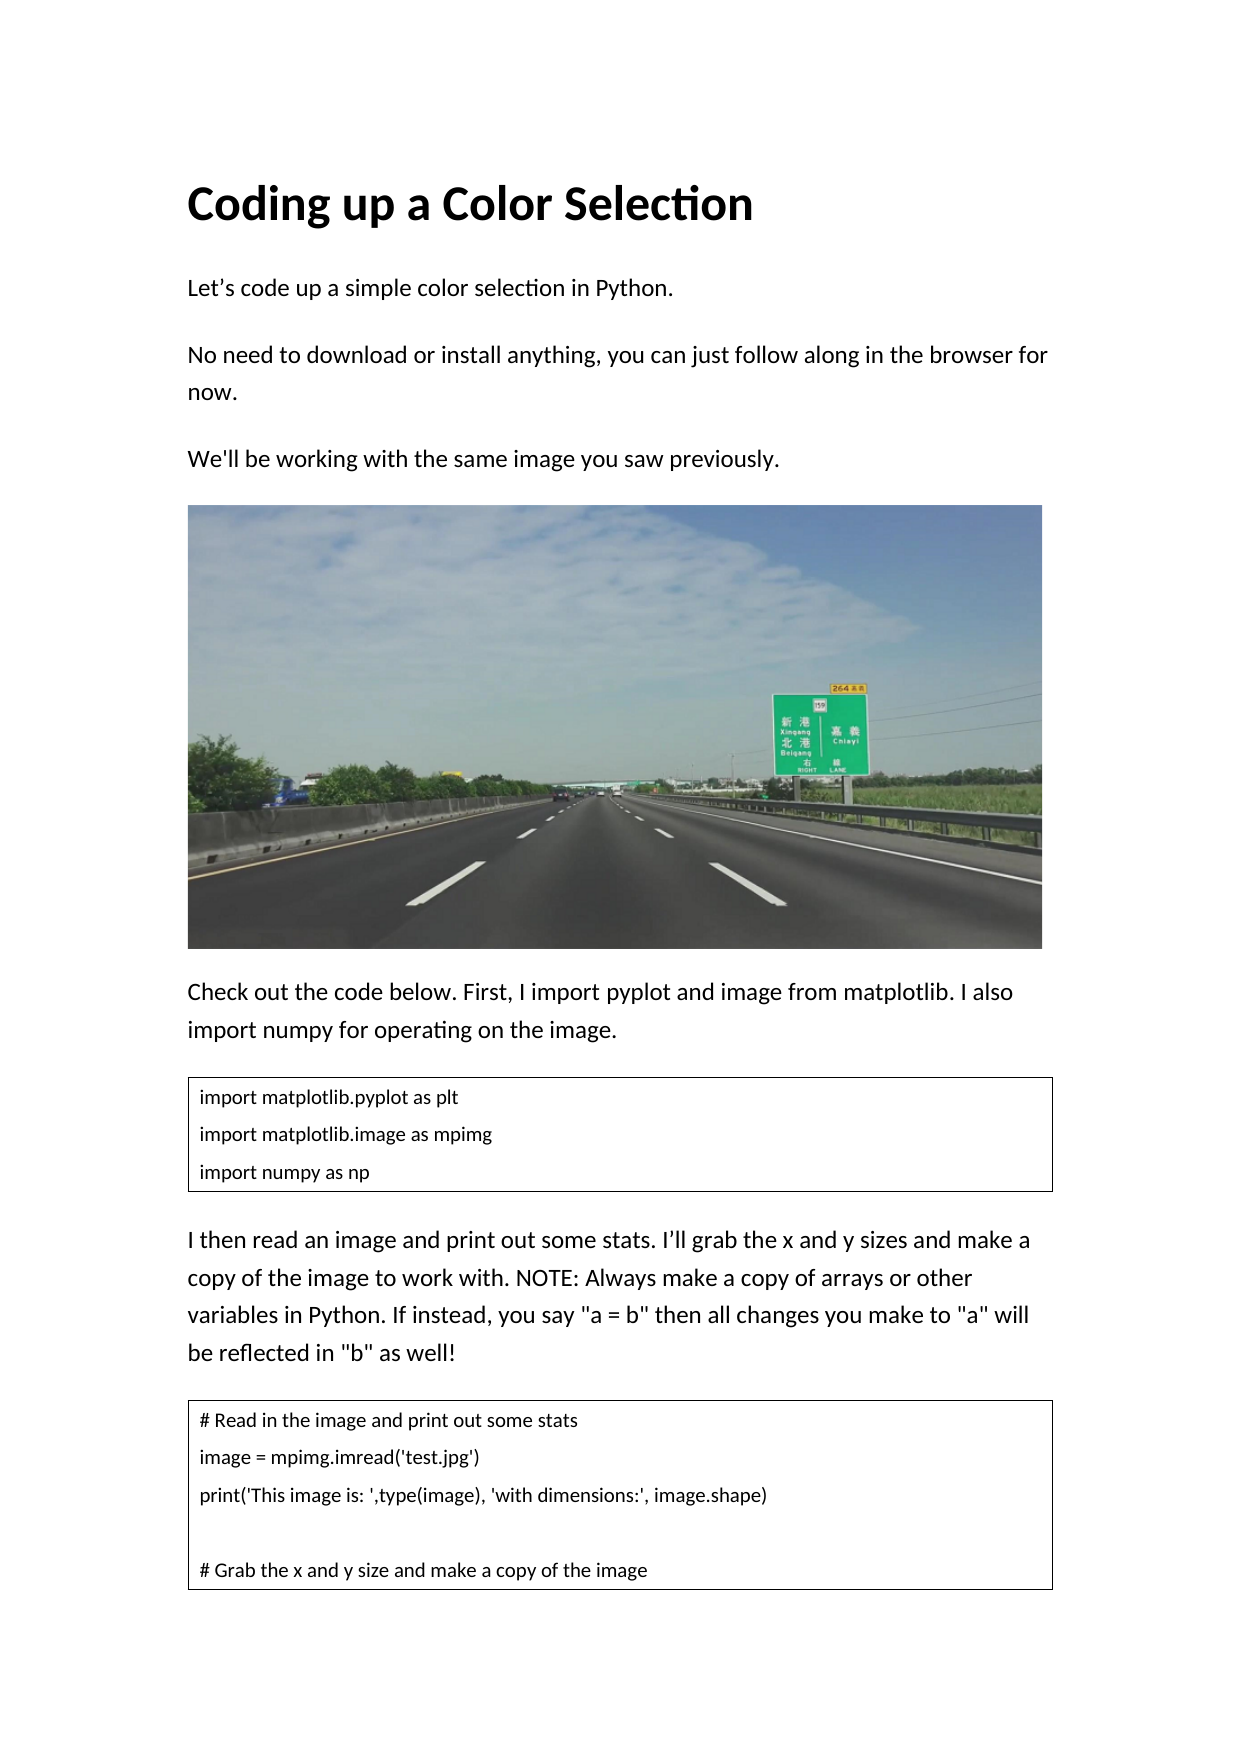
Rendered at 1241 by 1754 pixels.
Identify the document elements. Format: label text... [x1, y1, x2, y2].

text Let’s code up a simple color selection in Python. [187, 269, 1053, 306]
text Check out the code below. First, I import pyplot and image from matplotlib. I also import numpy for operating on the image. [187, 973, 1053, 1048]
table_header import matplotlib.pyplot as plt import matplotlib.image as mpimg import numpy as np [189, 1078, 1052, 1191]
text I then read an image and print out some stats. I’ll grab the x and y sizes and make a copy of the image to work with. NOTE: Always make a copy of arrays or other variables in Python. If instead, you say "a = b" then all changes you make to "a" will be reflected in "b" as well! [187, 1221, 1053, 1371]
text Coding up a Color Selection [187, 164, 1053, 239]
picture [187, 505, 1043, 949]
text No need to download or install anything, you can just follow along in the browser for now. [187, 335, 1053, 410]
text We'll be working with the same image you saw previously. [187, 439, 1053, 477]
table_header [189, 1401, 1052, 1588]
